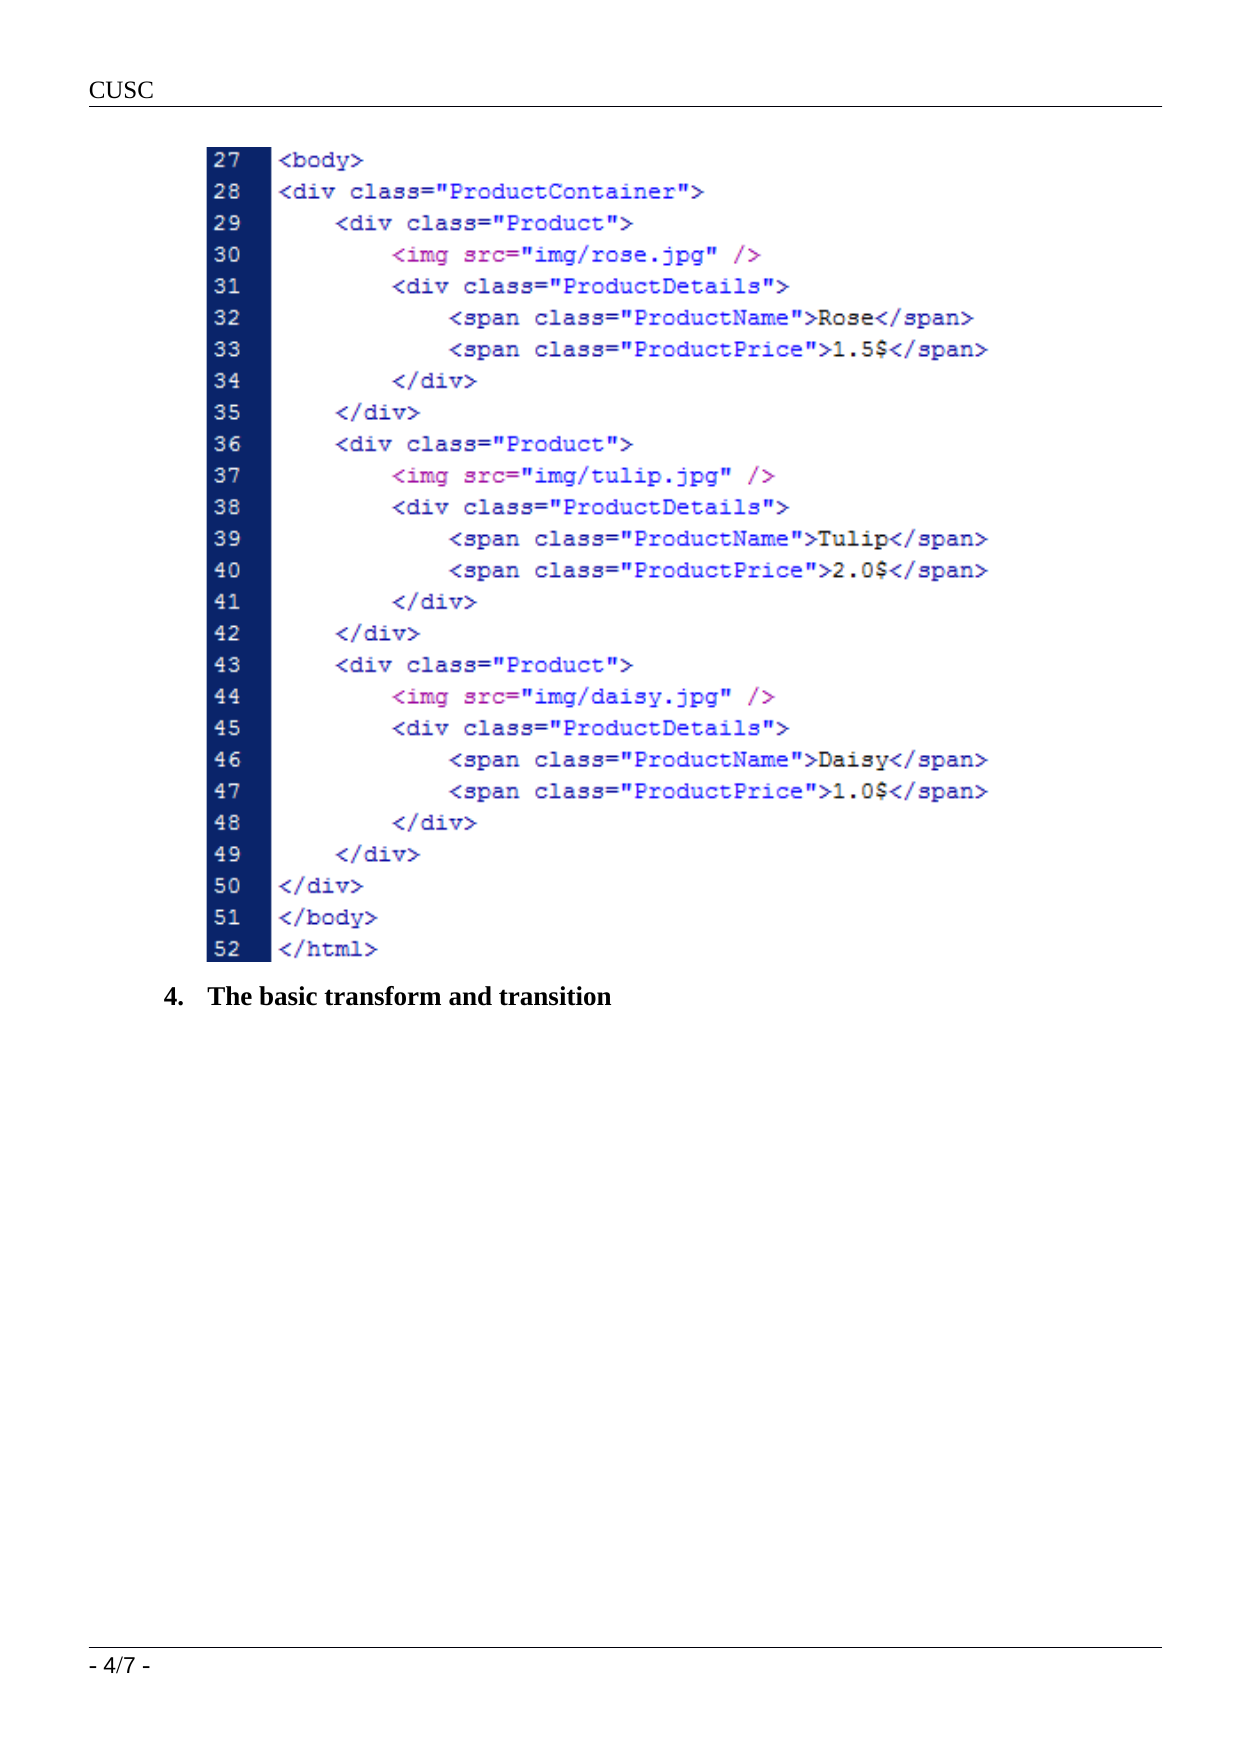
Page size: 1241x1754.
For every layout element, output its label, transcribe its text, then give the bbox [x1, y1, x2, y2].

picture [206, 147, 992, 962]
list The basic transform and transition [163, 980, 1162, 1011]
